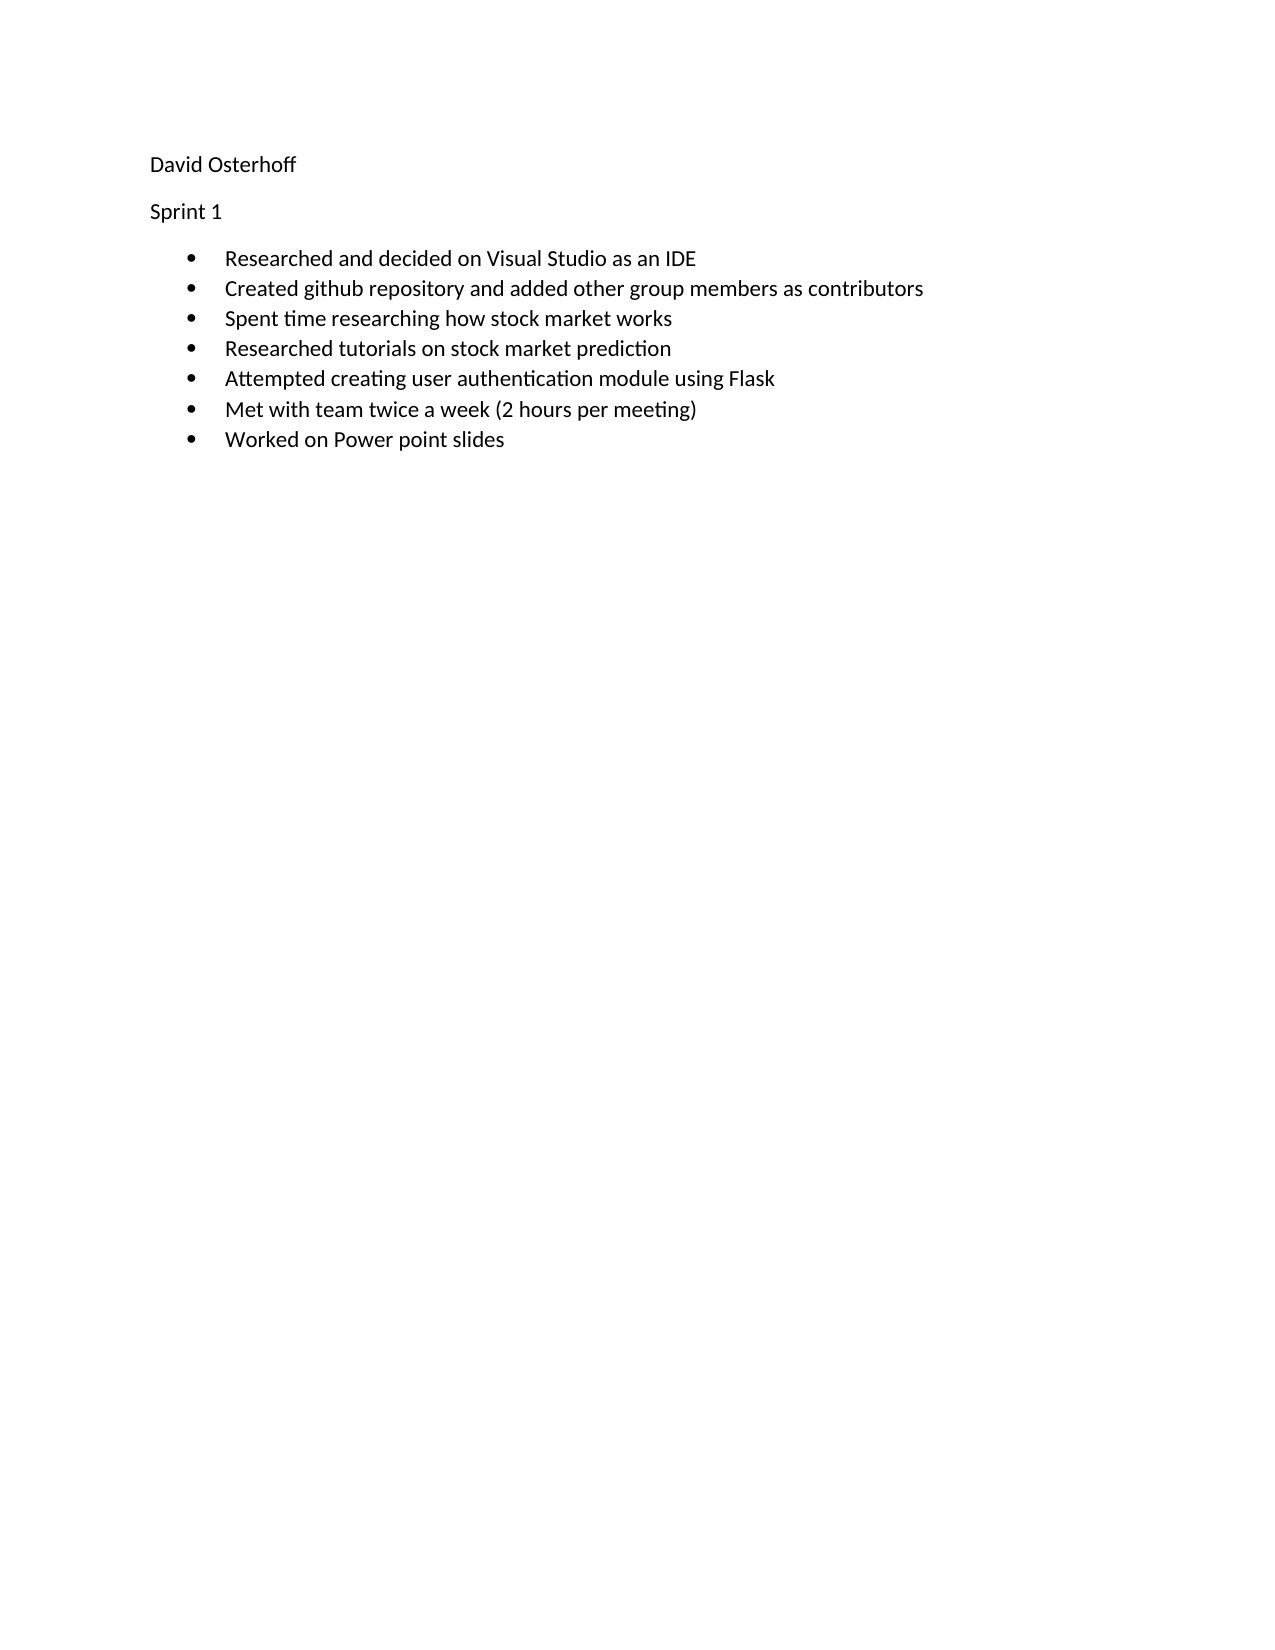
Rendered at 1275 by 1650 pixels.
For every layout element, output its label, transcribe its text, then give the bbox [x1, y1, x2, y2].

list Researched and decided on Visual Studio as an IDE [187, 244, 1125, 272]
text David Osterhoff [150, 150, 1125, 178]
list Spent time researching how stock market works [187, 304, 1125, 332]
list Researched tutorials on stock market prediction [187, 334, 1125, 362]
list Met with team twice a week (2 hours per meeting) [187, 395, 1125, 423]
list Worked on Power point slides [187, 425, 1125, 453]
list Created github repository and added other group members as contributors [187, 274, 1125, 302]
list Attempted creating user authentication module using Flask [187, 364, 1125, 393]
text Sprint 1 [150, 197, 1125, 225]
